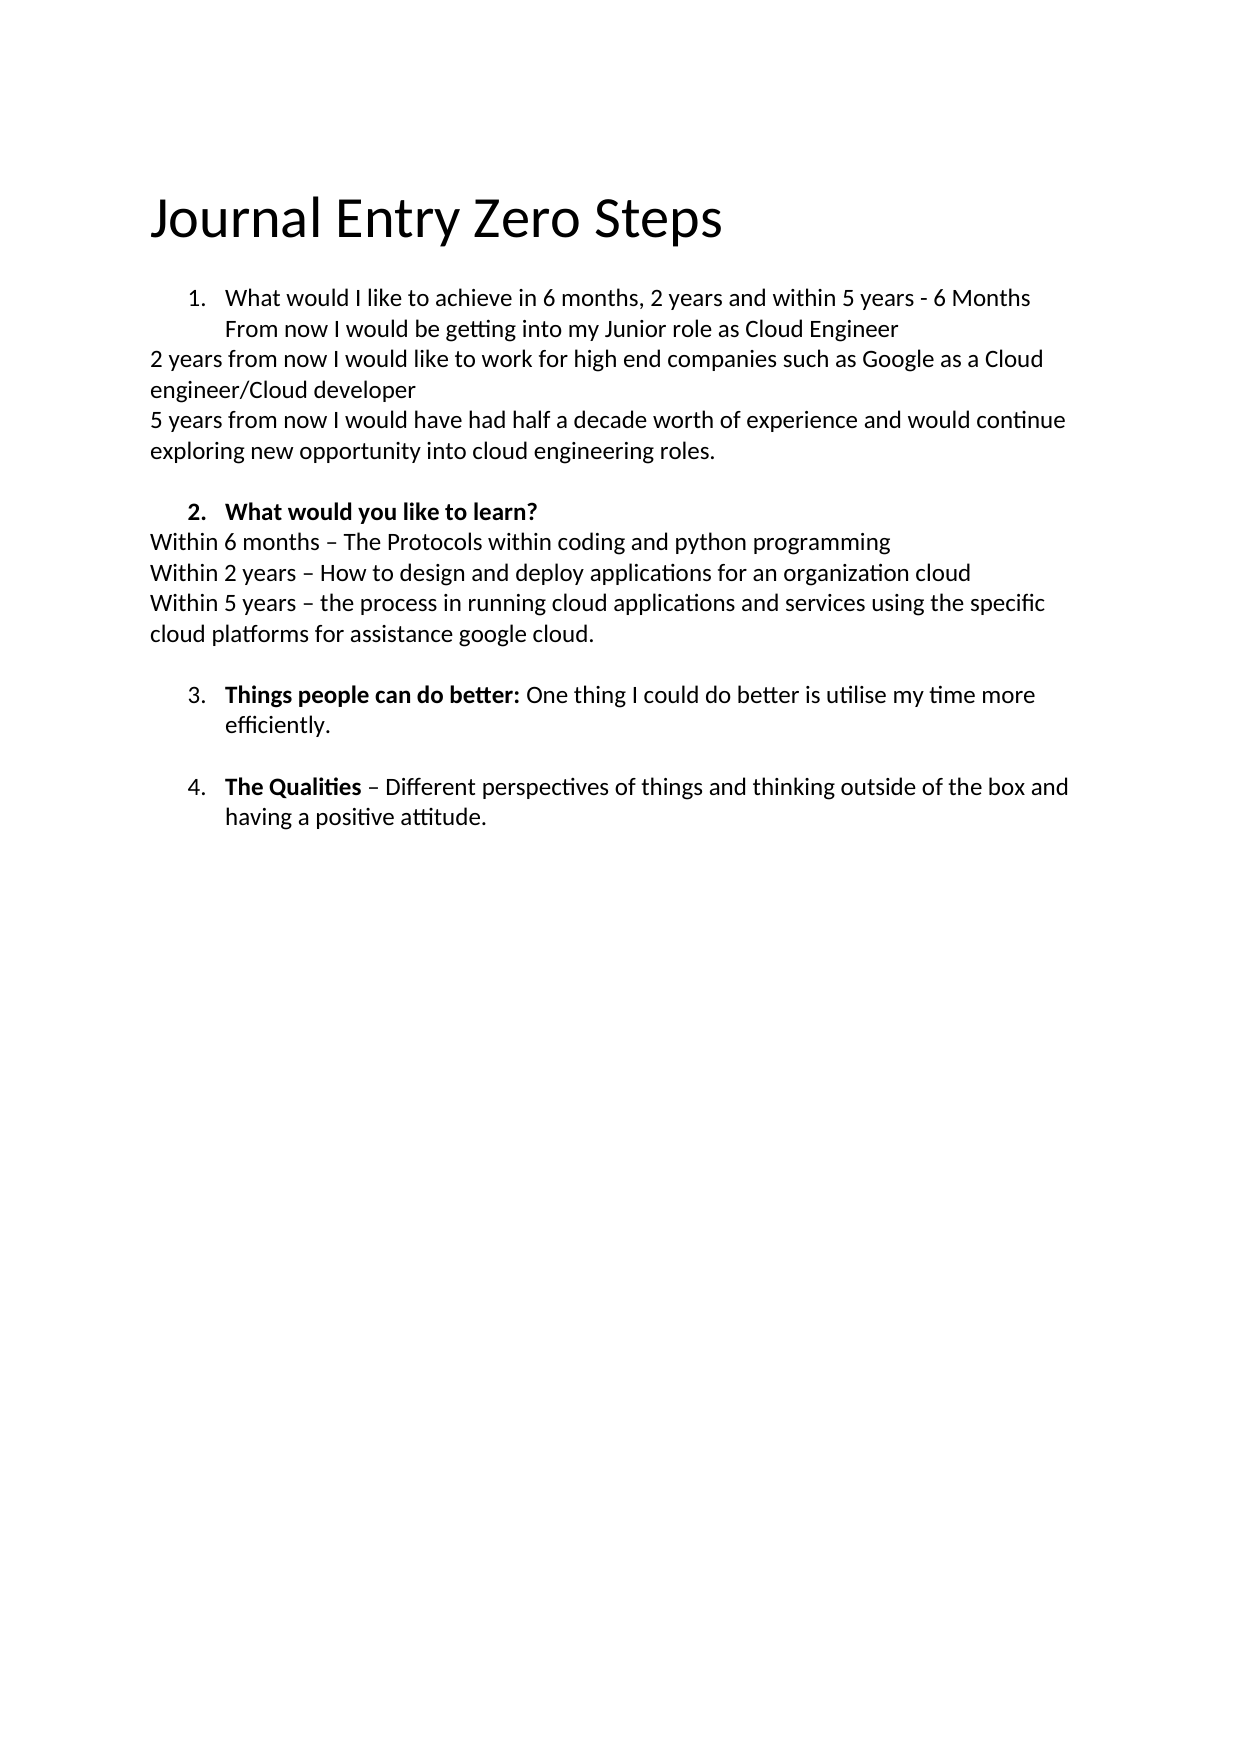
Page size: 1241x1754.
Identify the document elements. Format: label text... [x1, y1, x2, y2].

list What would I like to achieve in 6 months, 2 years and within 5 years - 6 Months From now I would be getting into my Junior role as Cloud Engineer [187, 282, 1090, 343]
text Journal Entry Zero Steps [150, 181, 1090, 252]
list The Qualities – Different perspectives of things and thinking outside of the box and having a positive attitude. [187, 771, 1090, 832]
text 2 years from now I would like to work for high end companies such as Google as a Cloud engineer/Cloud developer [150, 343, 1090, 404]
text 5 years from now I would have had half a decade worth of experience and would continue exploring new opportunity into cloud engineering roles. [150, 404, 1090, 465]
text Within 6 months – The Protocols within coding and python programming [150, 526, 1090, 557]
list What would you like to learn? [187, 496, 1090, 526]
text Within 5 years – the process in running cloud applications and services using the specific cloud platforms for assistance google cloud. [150, 587, 1090, 648]
list Things people can do better: One thing I could do better is utilise my time more efficiently. [187, 679, 1090, 740]
text Within 2 years – How to design and deploy applications for an organization cloud [150, 557, 1090, 587]
